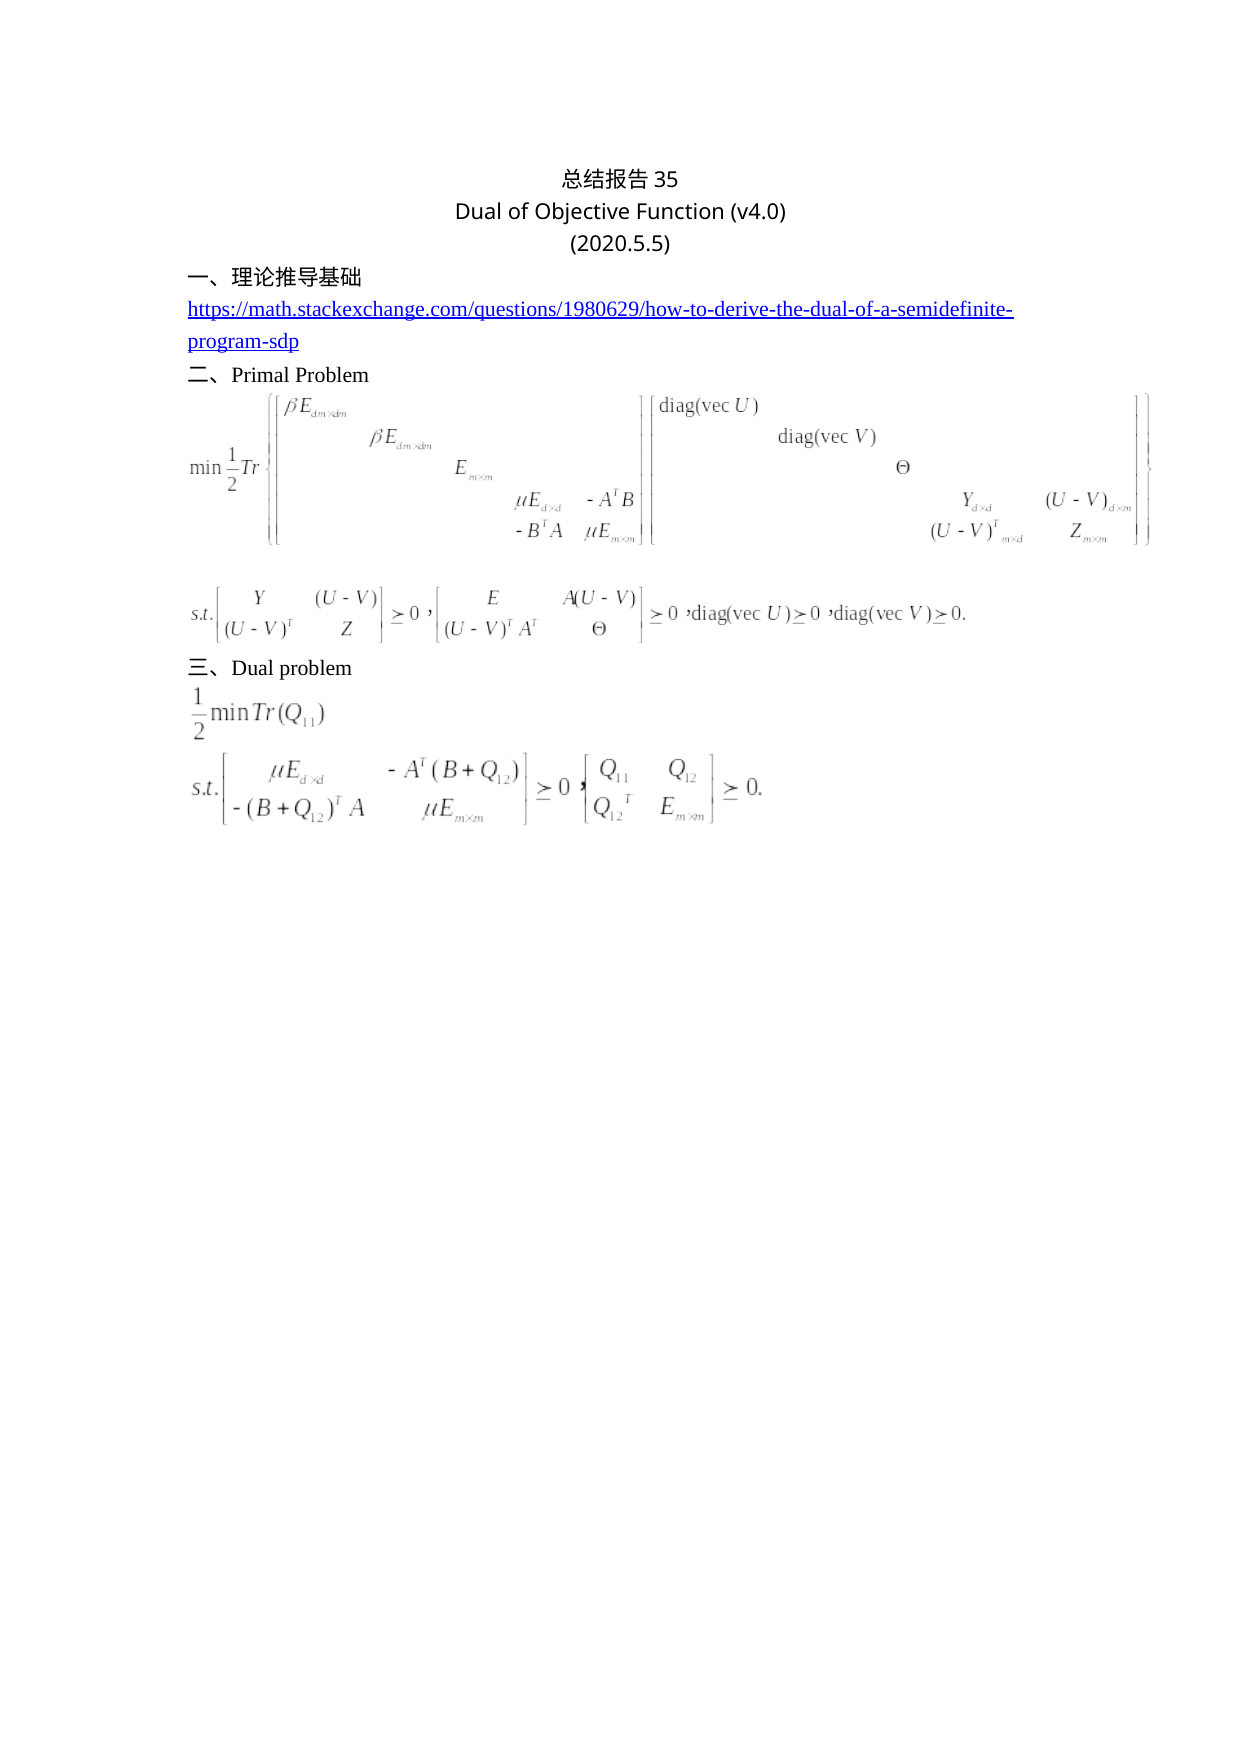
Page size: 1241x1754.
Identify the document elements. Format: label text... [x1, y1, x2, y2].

text (2020.5.5) [187, 227, 1053, 259]
text 一、理论推导基础 [187, 259, 1053, 292]
text 三、Dual problem [187, 649, 1053, 682]
text Dual of Objective Function (v4.0) [187, 194, 1053, 227]
text 二、Primal Problem [187, 357, 1053, 389]
text https://math.stackexchange.com/questions/1980629/how-to-derive-the-dual-of-a-semidefinite-program-sdp [187, 292, 1053, 357]
text 总结报告35 [187, 162, 1053, 194]
